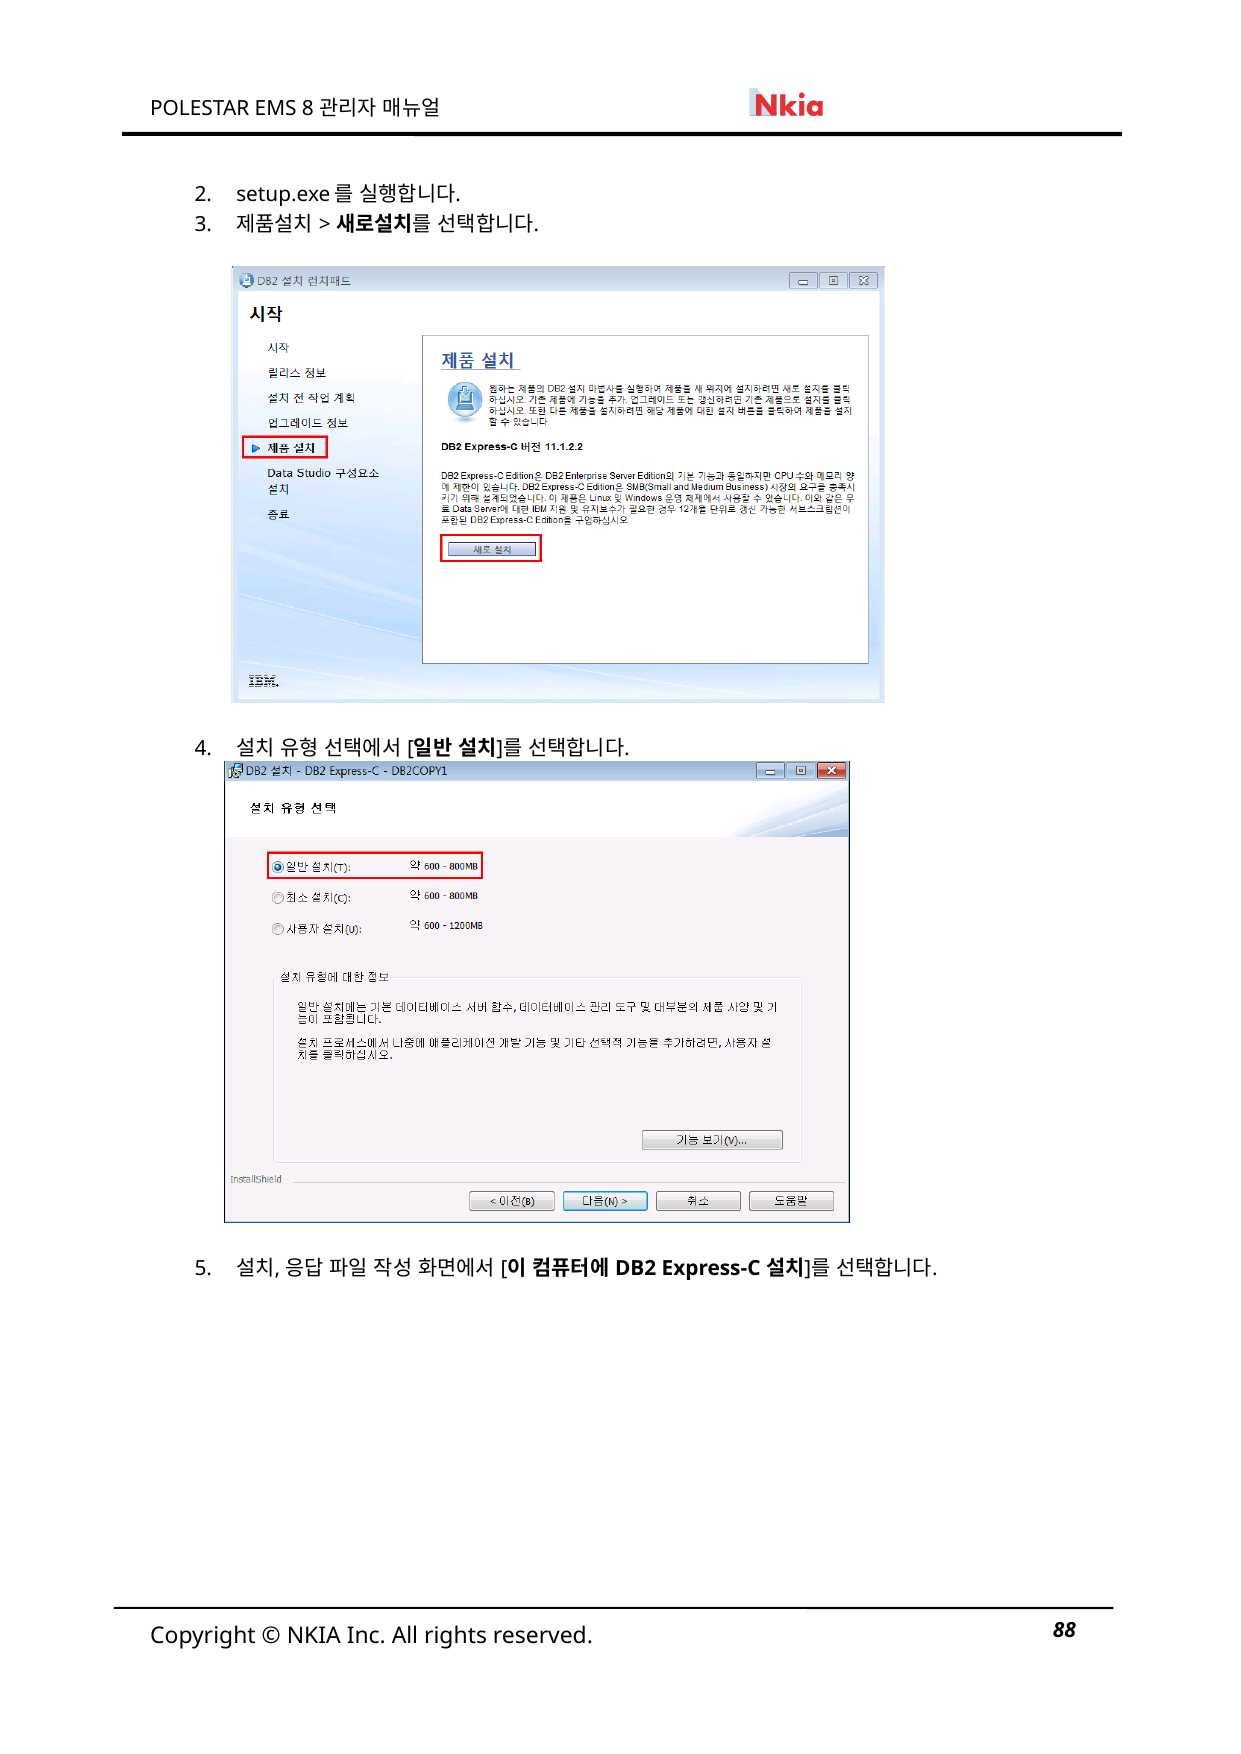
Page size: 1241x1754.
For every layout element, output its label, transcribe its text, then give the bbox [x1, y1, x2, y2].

list 설치, 응답 파일 작성 화면에서 [이 컴퓨터에 DB2 Express-C 설치]를 선택합니다. [194, 1251, 1090, 1281]
list 제품설치 > 새로설치를 선택합니다. [194, 207, 1090, 238]
list setup.exe를 실행합니다. [194, 177, 1090, 207]
list 설치 유형 선택에서 [일반 설치]를 선택합니다. [194, 731, 1090, 761]
picture [231, 266, 885, 703]
picture [223, 761, 851, 1223]
picture [749, 88, 823, 116]
